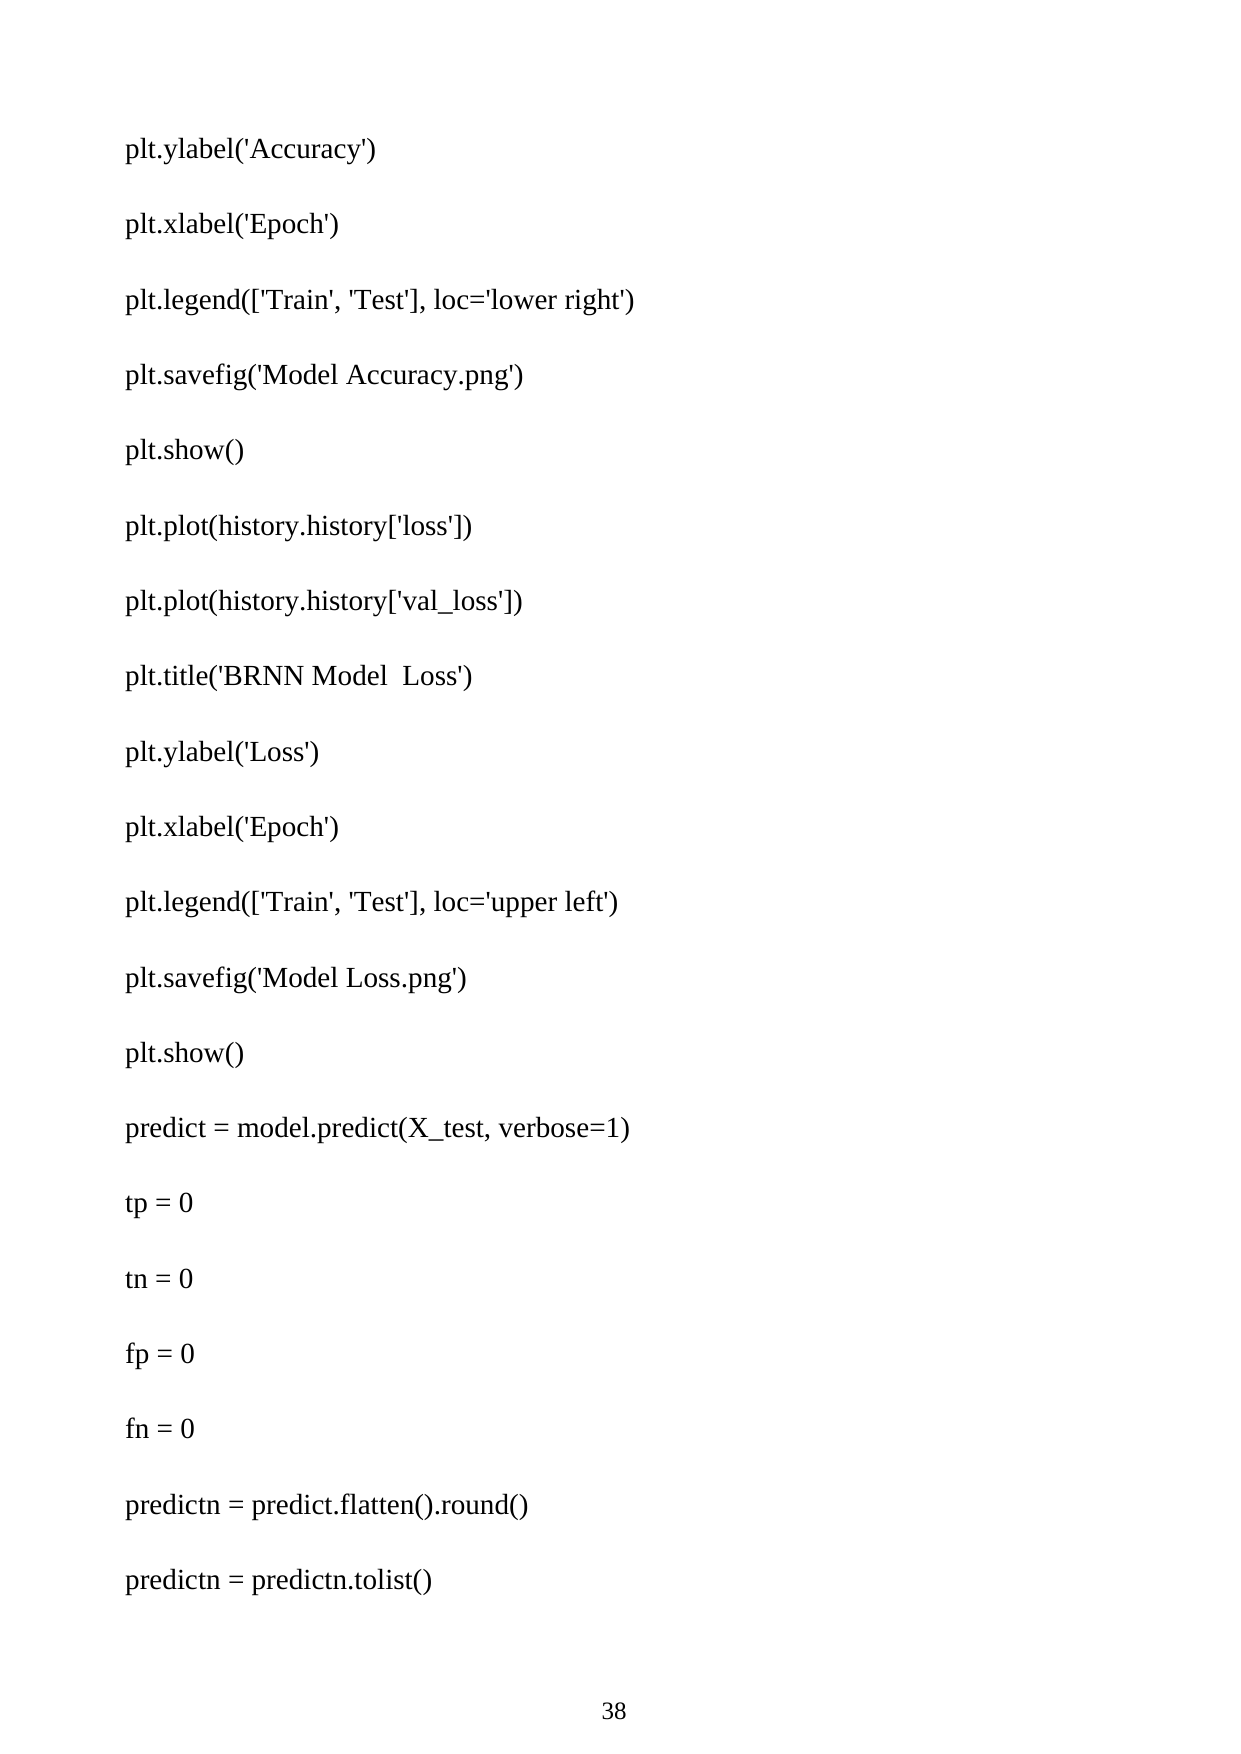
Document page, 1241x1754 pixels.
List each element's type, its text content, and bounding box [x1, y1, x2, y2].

text fn = 0 [125, 1412, 1103, 1445]
text plt.xlabel('Epoch') [125, 809, 1103, 843]
text plt.savefig('Model Loss.png') [125, 960, 1103, 993]
text fp = 0 [125, 1336, 1103, 1370]
text plt.title('BRNN Model Loss') [125, 658, 1103, 692]
text predictn = predict.flatten().round() [125, 1487, 1103, 1520]
text tp = 0 [125, 1186, 1103, 1219]
text plt.show() [125, 432, 1103, 466]
text predictn = predictn.tolist() [125, 1562, 1103, 1596]
text plt.show() [125, 1035, 1103, 1068]
text plt.ylabel('Accuracy') [125, 131, 1103, 165]
text plt.legend(['Train', 'Test'], loc='upper left') [125, 884, 1103, 918]
text plt.plot(history.history['val_loss']) [125, 583, 1103, 617]
text predict = model.predict(X_test, verbose=1) [125, 1110, 1103, 1144]
text plt.savefig('Model Accuracy.png') [125, 357, 1103, 391]
text plt.xlabel('Epoch') [125, 207, 1103, 240]
text plt.plot(history.history['loss']) [125, 508, 1103, 541]
text tn = 0 [125, 1261, 1103, 1294]
text plt.ylabel('Loss') [125, 734, 1103, 767]
text plt.legend(['Train', 'Test'], loc='lower right') [125, 282, 1103, 315]
